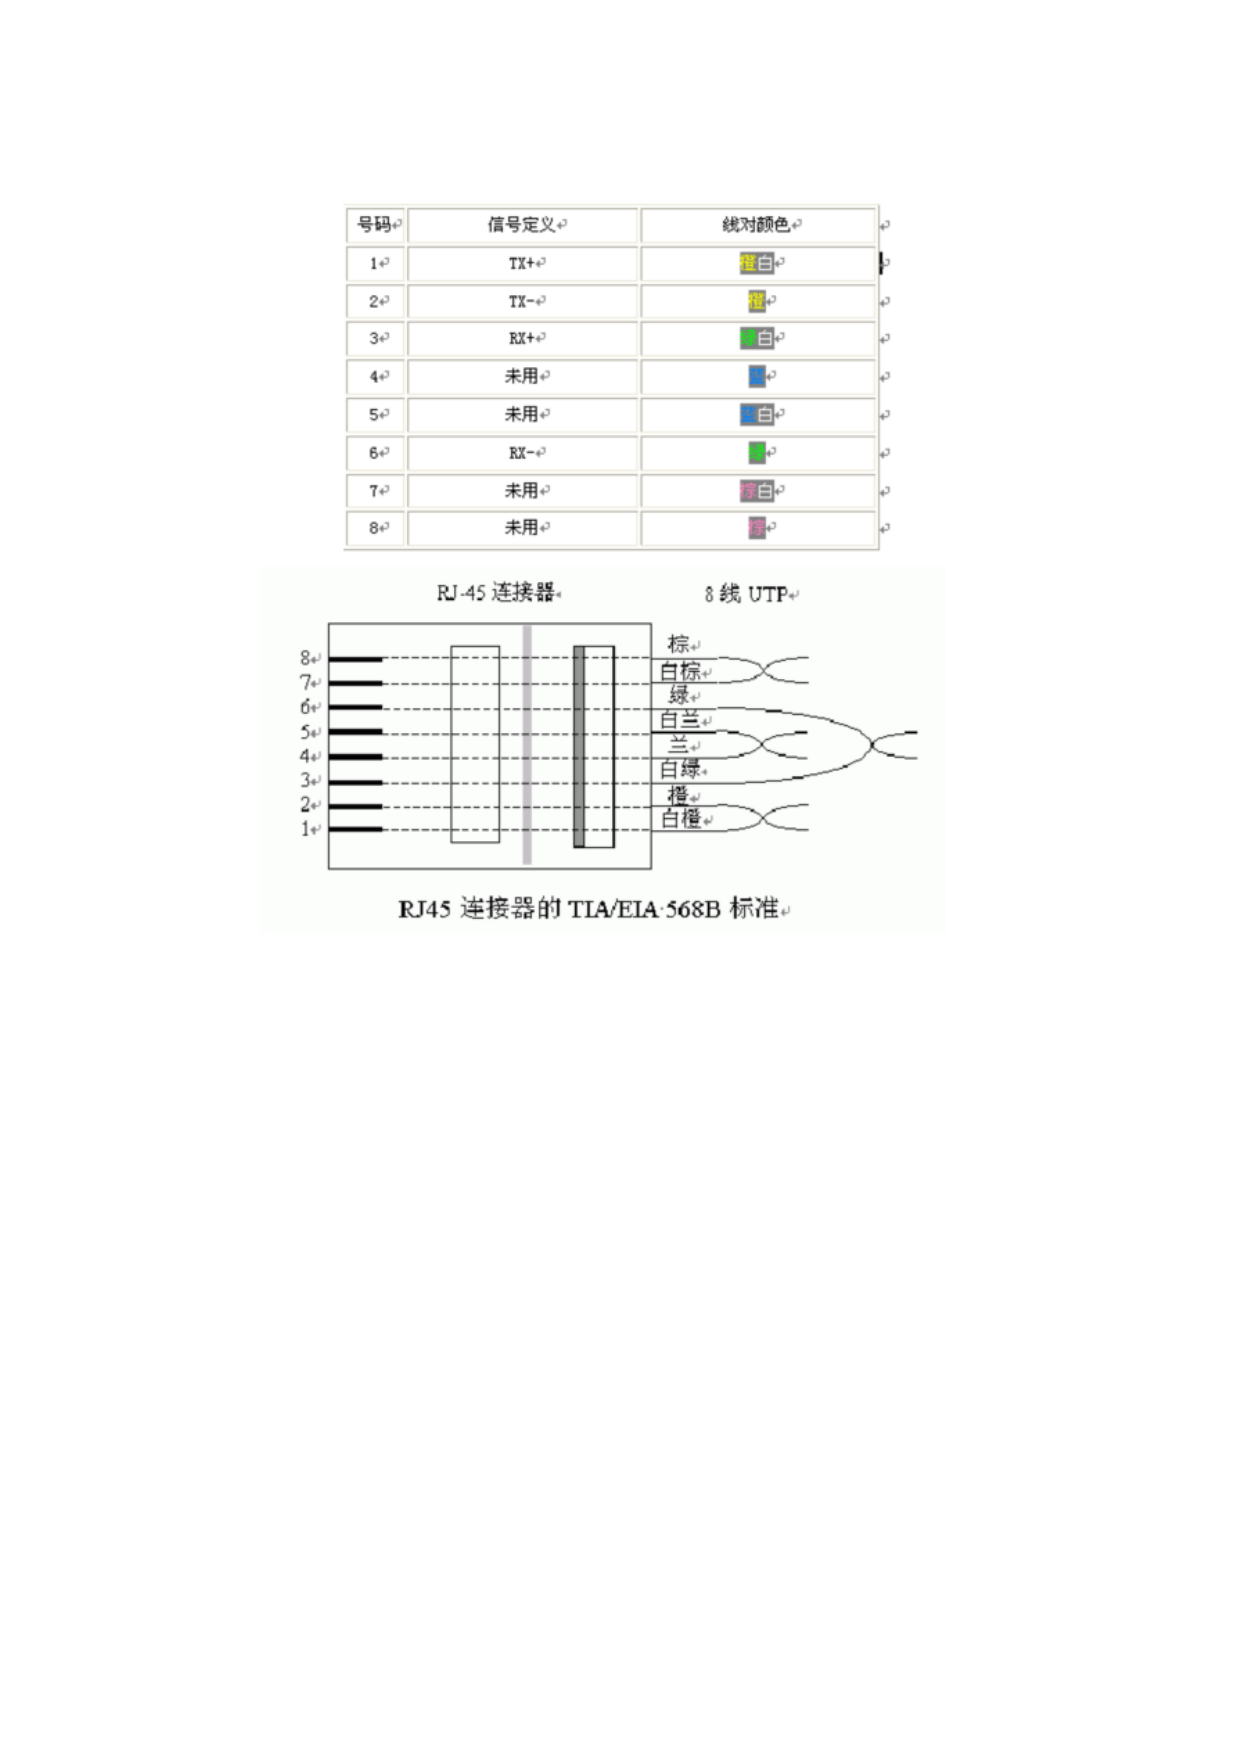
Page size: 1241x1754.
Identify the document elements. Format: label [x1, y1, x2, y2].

picture [187, 162, 1053, 969]
